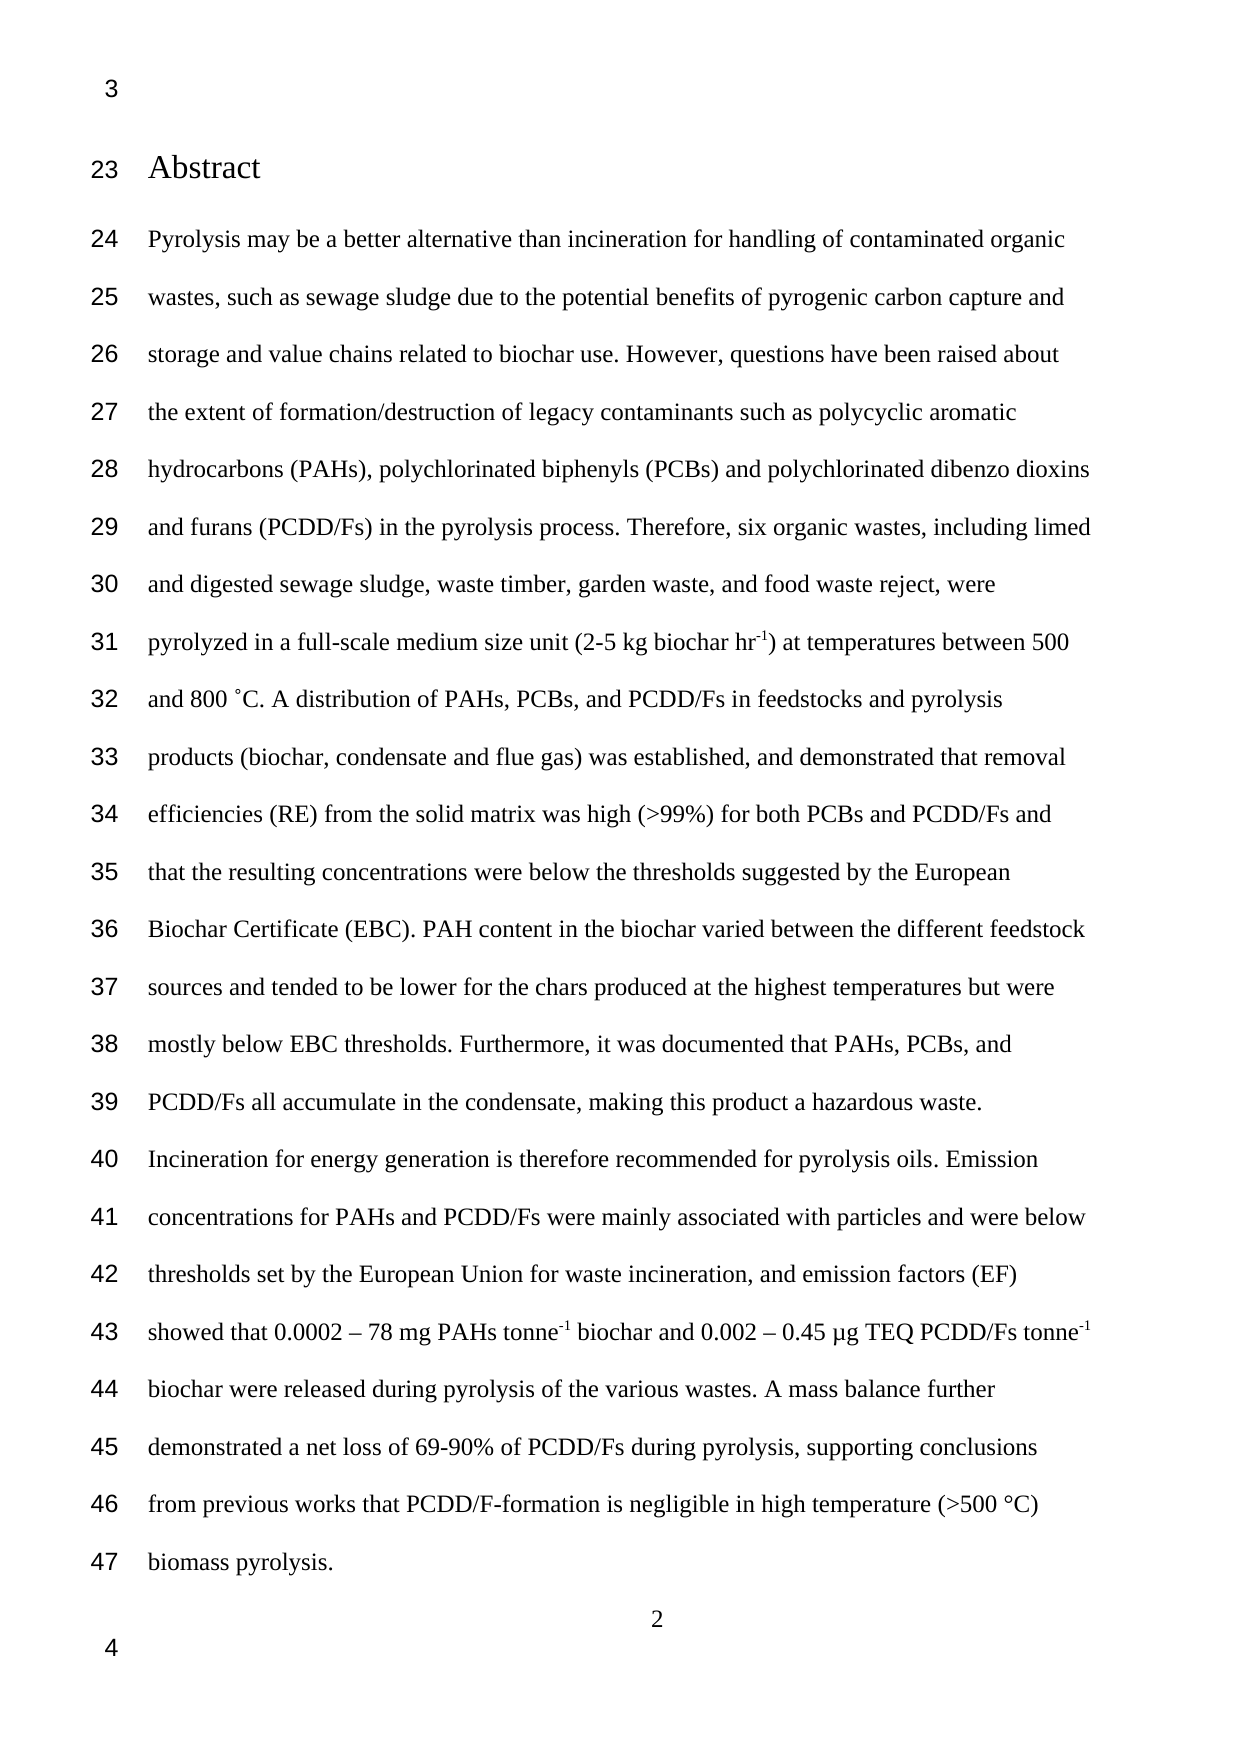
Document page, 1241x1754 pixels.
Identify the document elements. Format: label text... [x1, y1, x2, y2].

text Abstract [148, 148, 1092, 186]
text Pyrolysis be a better alternative than incineration for handling of contaminated organic wastes, such as sewage sludge due to the potential benefits of pyrogenic carbon capture and storage and value chains related to biochar use. However, questions have been raised about the extent of formation/destruction of legacy contaminants such as polycyclic aromatic hydrocarbons (PAHs), polychlorinated biphenyls (PCBs) and polychlorinated dibenzo dioxins and furans (PCDD/Fs) in the pyrolysis process. Therefore, six organic wastes, including limed and digested sewage sludge, waste timber, garden waste, and food waste reject were pyrolyzed in a full-scale medium size unit (2-5 kg biochar hr-1) at temperatures between 500 and 800 C. A distribution of PAHs, PCBs, and PCDD/Fs in feedstocks and pyrolysis products (biochar, condensate and flue gas) was established, demonstrat that removal efficiencies (RE) from the solid matrix was high (>99%) for both PCBs and PCDD/Fs and resulting concentrations below the thresholds suggested by the European Biochar Certificate (EBC). PAH content in the biochar varied between the different feedstock sources and tended to be lower for the chars produced at the highest temperatures but were mostly below EBC thresholds. Furthermore, it was documented that PAHs, PCBs, PCDD/Fs all accumulate in the condensate, making this product a hazardous waste. Incineration for energy generation is therefore recommended for pyrolysis oils. Emission concentrations for PAHs and PCDD/Fs were mainly associated with particles and were below thresholds set by the European Union for waste incineration, and emission factors (EF) showed that 0.0002 – 78 mg PAHs tonne-1 biochar and 0.002 – 0.45 µg TEQ PCDD/Fs tonne-1 biochar were released during pyrolysis of the various wastes. A mass balance further demonstrated a net loss of 69-90% of PCDD/Fs during pyrolysis, supporting conclusions from previous works that PCDD/F-formation is negligible in high temperature (>500 °C) biomass pyrolysis. [148, 224, 1092, 1576]
